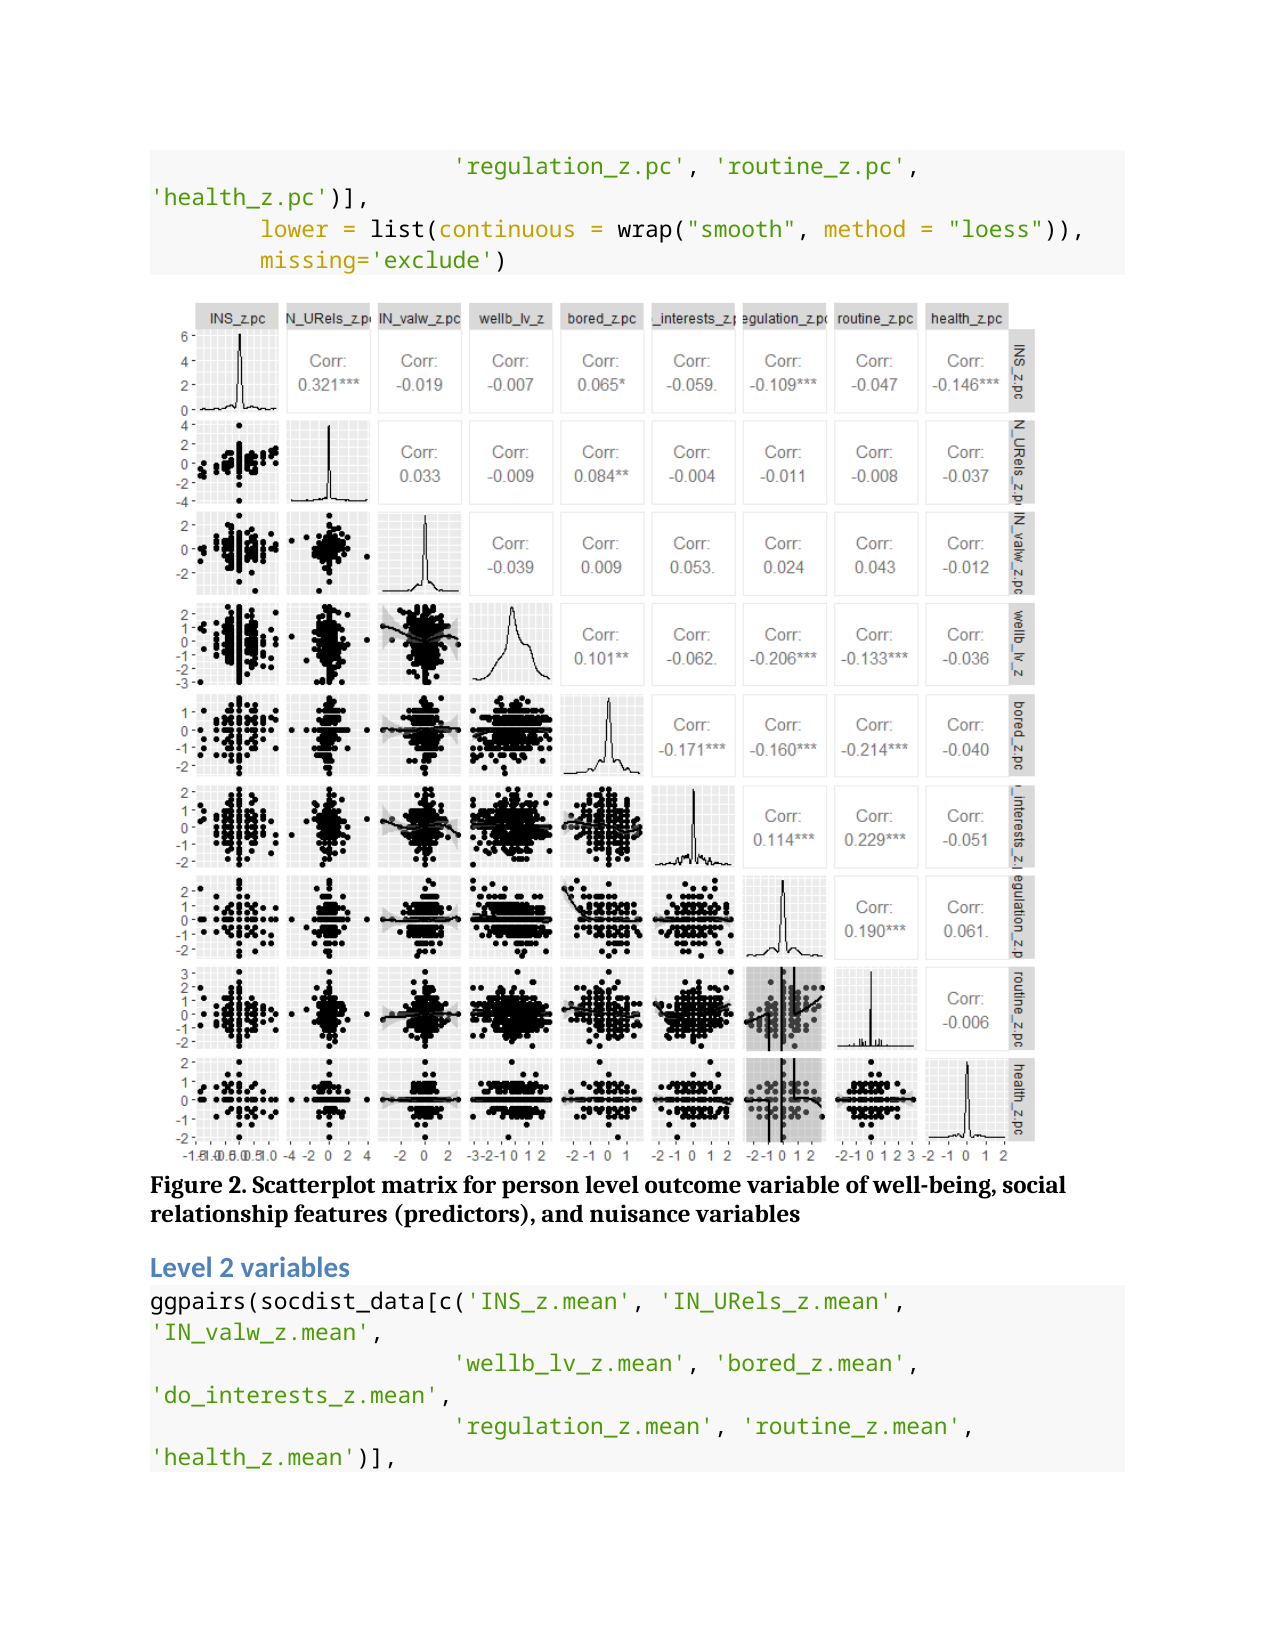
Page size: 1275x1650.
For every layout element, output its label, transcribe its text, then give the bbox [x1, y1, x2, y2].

subtitle Level 2 variables [150, 1249, 1125, 1285]
picture [168, 295, 1044, 1171]
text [150, 150, 1125, 275]
